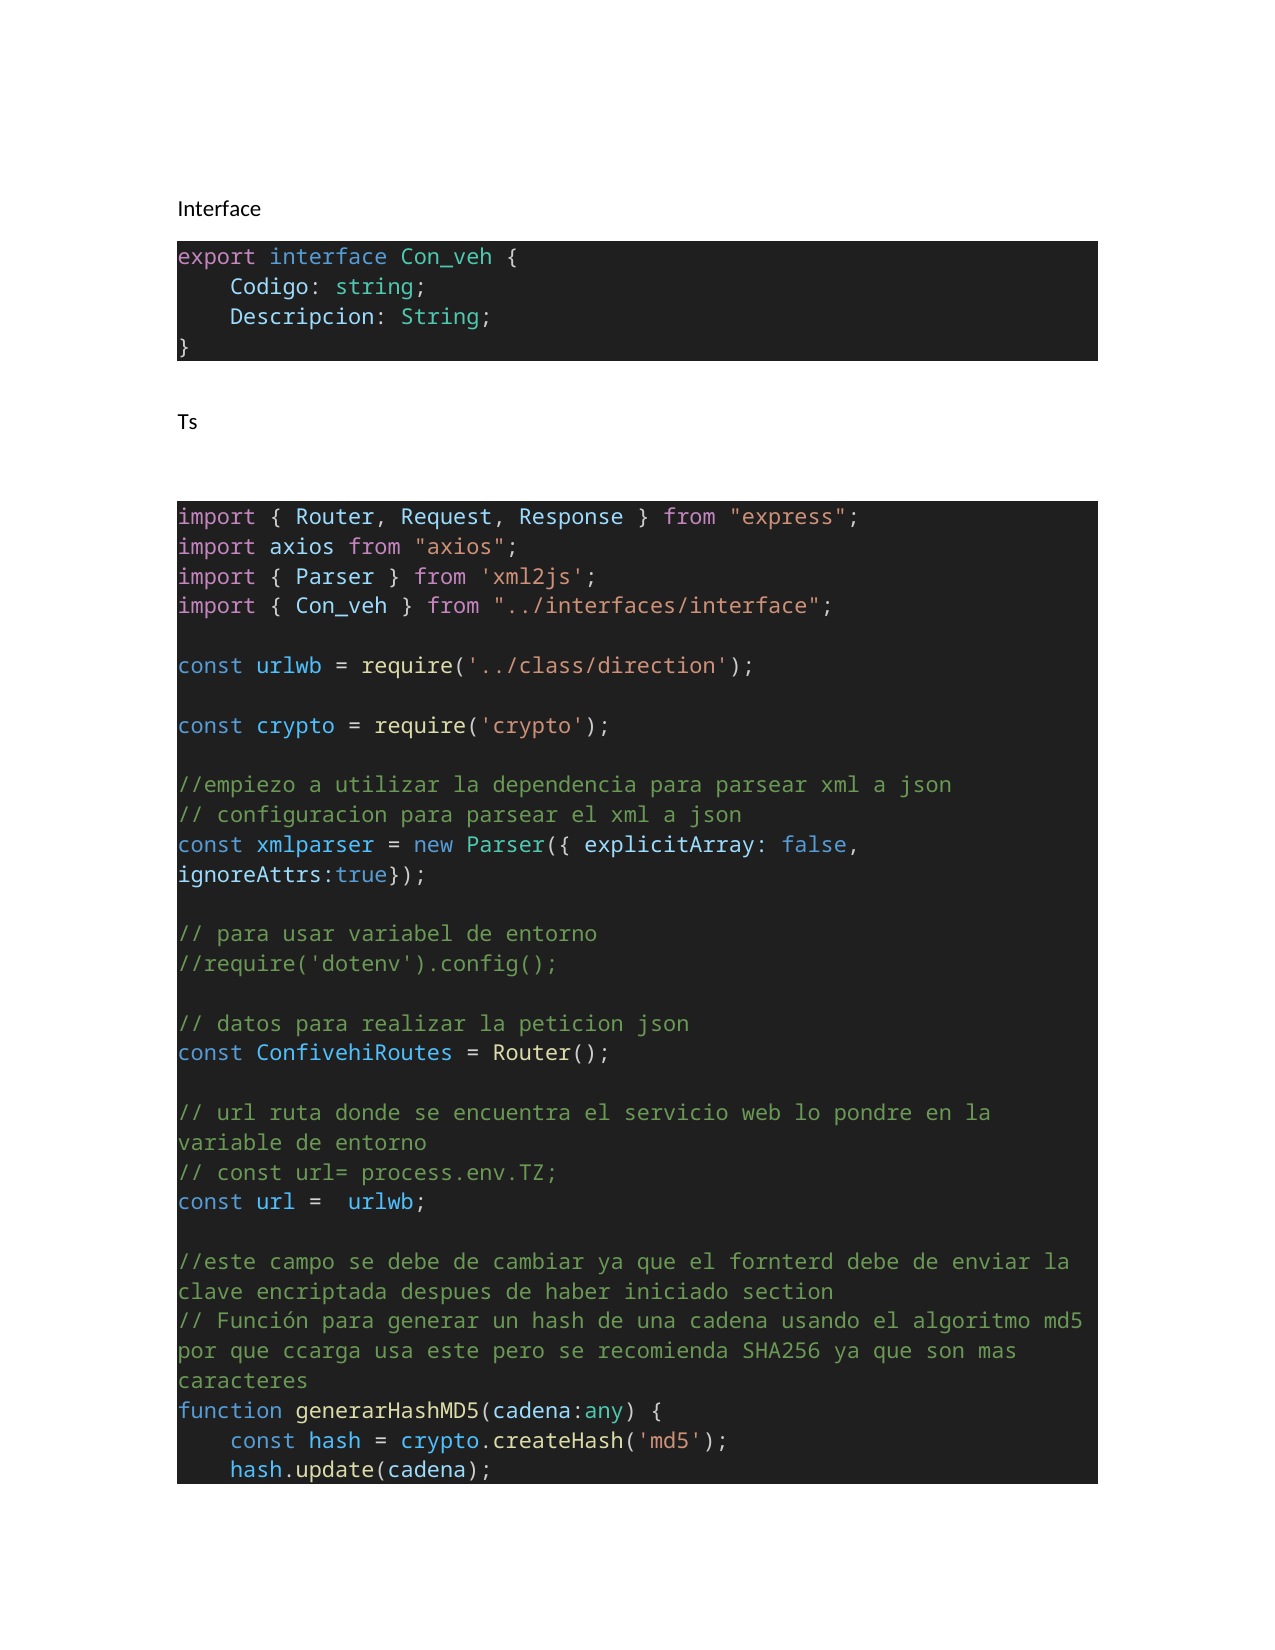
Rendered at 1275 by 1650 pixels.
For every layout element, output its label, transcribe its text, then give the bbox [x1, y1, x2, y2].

text Descripcion: String; [177, 301, 1098, 331]
text import { Con_veh } from "../interfaces/interface"; [177, 591, 1098, 620]
text Ts [177, 407, 1098, 435]
text // Función para generar un hash de una cadena usando el algoritmo md5 por que ccarga usa este pero se recomienda SHA256 ya que son mas caracteres [177, 1306, 1098, 1395]
text } [177, 331, 1098, 361]
text Codigo: string; [177, 271, 1098, 301]
text Interface [177, 194, 1098, 222]
text const hash = crypto.createHash('md5'); [177, 1425, 1098, 1454]
text // configuracion para parsear el xml a json [177, 799, 1098, 829]
text //este campo se debe de cambiar ya que el fornterd debe de enviar la clave encriptada despues de haber iniciado section [177, 1246, 1098, 1306]
text import { Router, Request, Response } from "express"; [177, 501, 1098, 531]
text hash.update(cadena); [177, 1454, 1098, 1484]
text const url = urlwb; [177, 1186, 1098, 1216]
text // const url= process.env.TZ; [177, 1157, 1098, 1186]
text const crypto = require('crypto'); [177, 710, 1098, 739]
text // datos para realizar la peticion json [177, 1008, 1098, 1037]
text import axios from "axios"; [177, 531, 1098, 561]
text // para usar variabel de entorno [177, 918, 1098, 948]
text //empiezo a utilizar la dependencia para parsear xml a json [177, 769, 1098, 799]
text // url ruta donde se encuentra el servicio web lo pondre en la variable de entorno [177, 1097, 1098, 1157]
text //require('dotenv').config(); [177, 948, 1098, 978]
text const ConfivehiRoutes = Router(); [177, 1037, 1098, 1067]
text function generarHashMD5(cadena:any) { [177, 1395, 1098, 1425]
text export interface Con_veh { [177, 241, 1098, 271]
text const xmlparser = new Parser({ explicitArray: false, ignoreAttrs:true}); [177, 829, 1098, 888]
text import { Parser } from 'xml2js'; [177, 561, 1098, 591]
text const urlwb = require('../class/direction'); [177, 650, 1098, 680]
